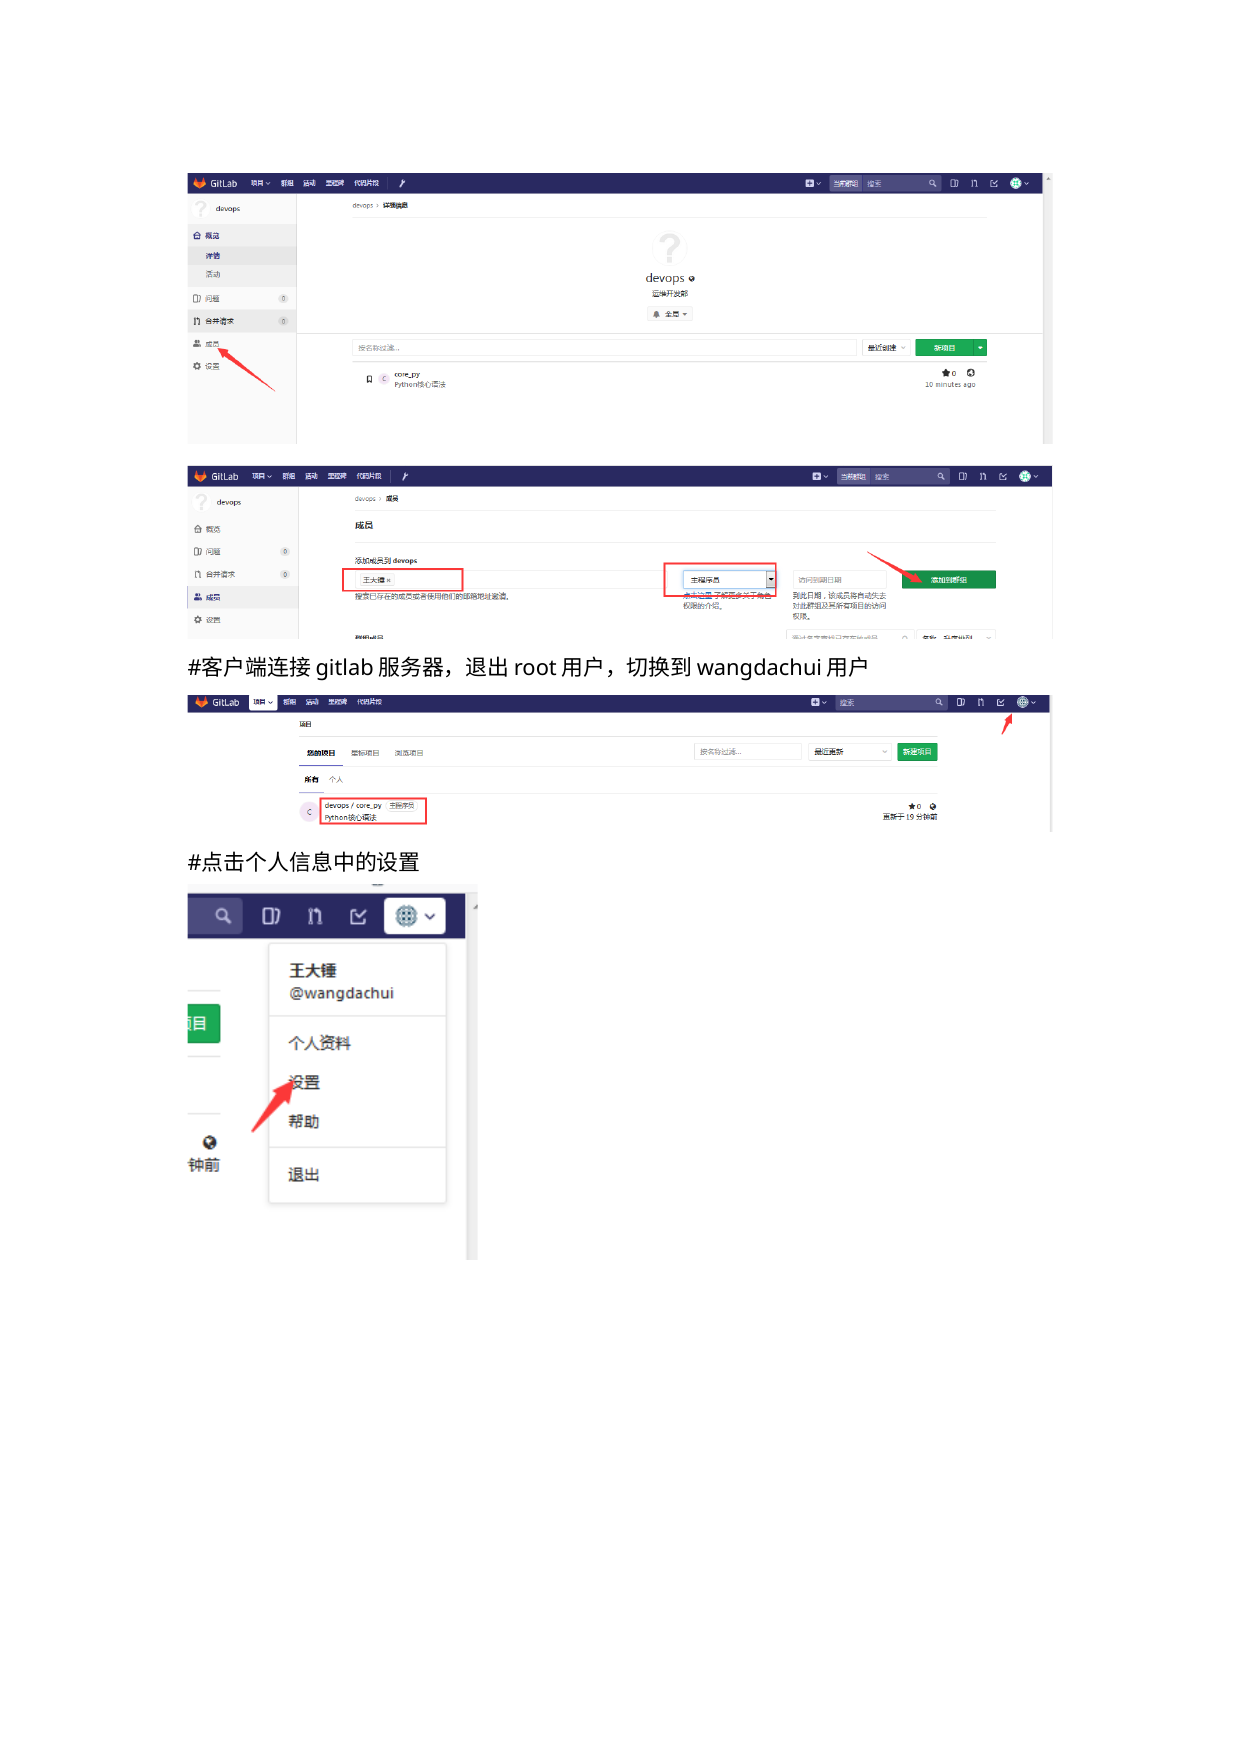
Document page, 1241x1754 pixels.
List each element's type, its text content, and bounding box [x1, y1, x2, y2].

picture [187, 695, 1053, 832]
text #点击个人信息中的设置 [187, 844, 1053, 877]
text #客户端连接gitlab服务器，退出root用户，切换到wangdachui用户 [187, 649, 1053, 682]
picture [187, 465, 1053, 639]
picture [187, 173, 1053, 444]
picture [187, 884, 478, 1260]
